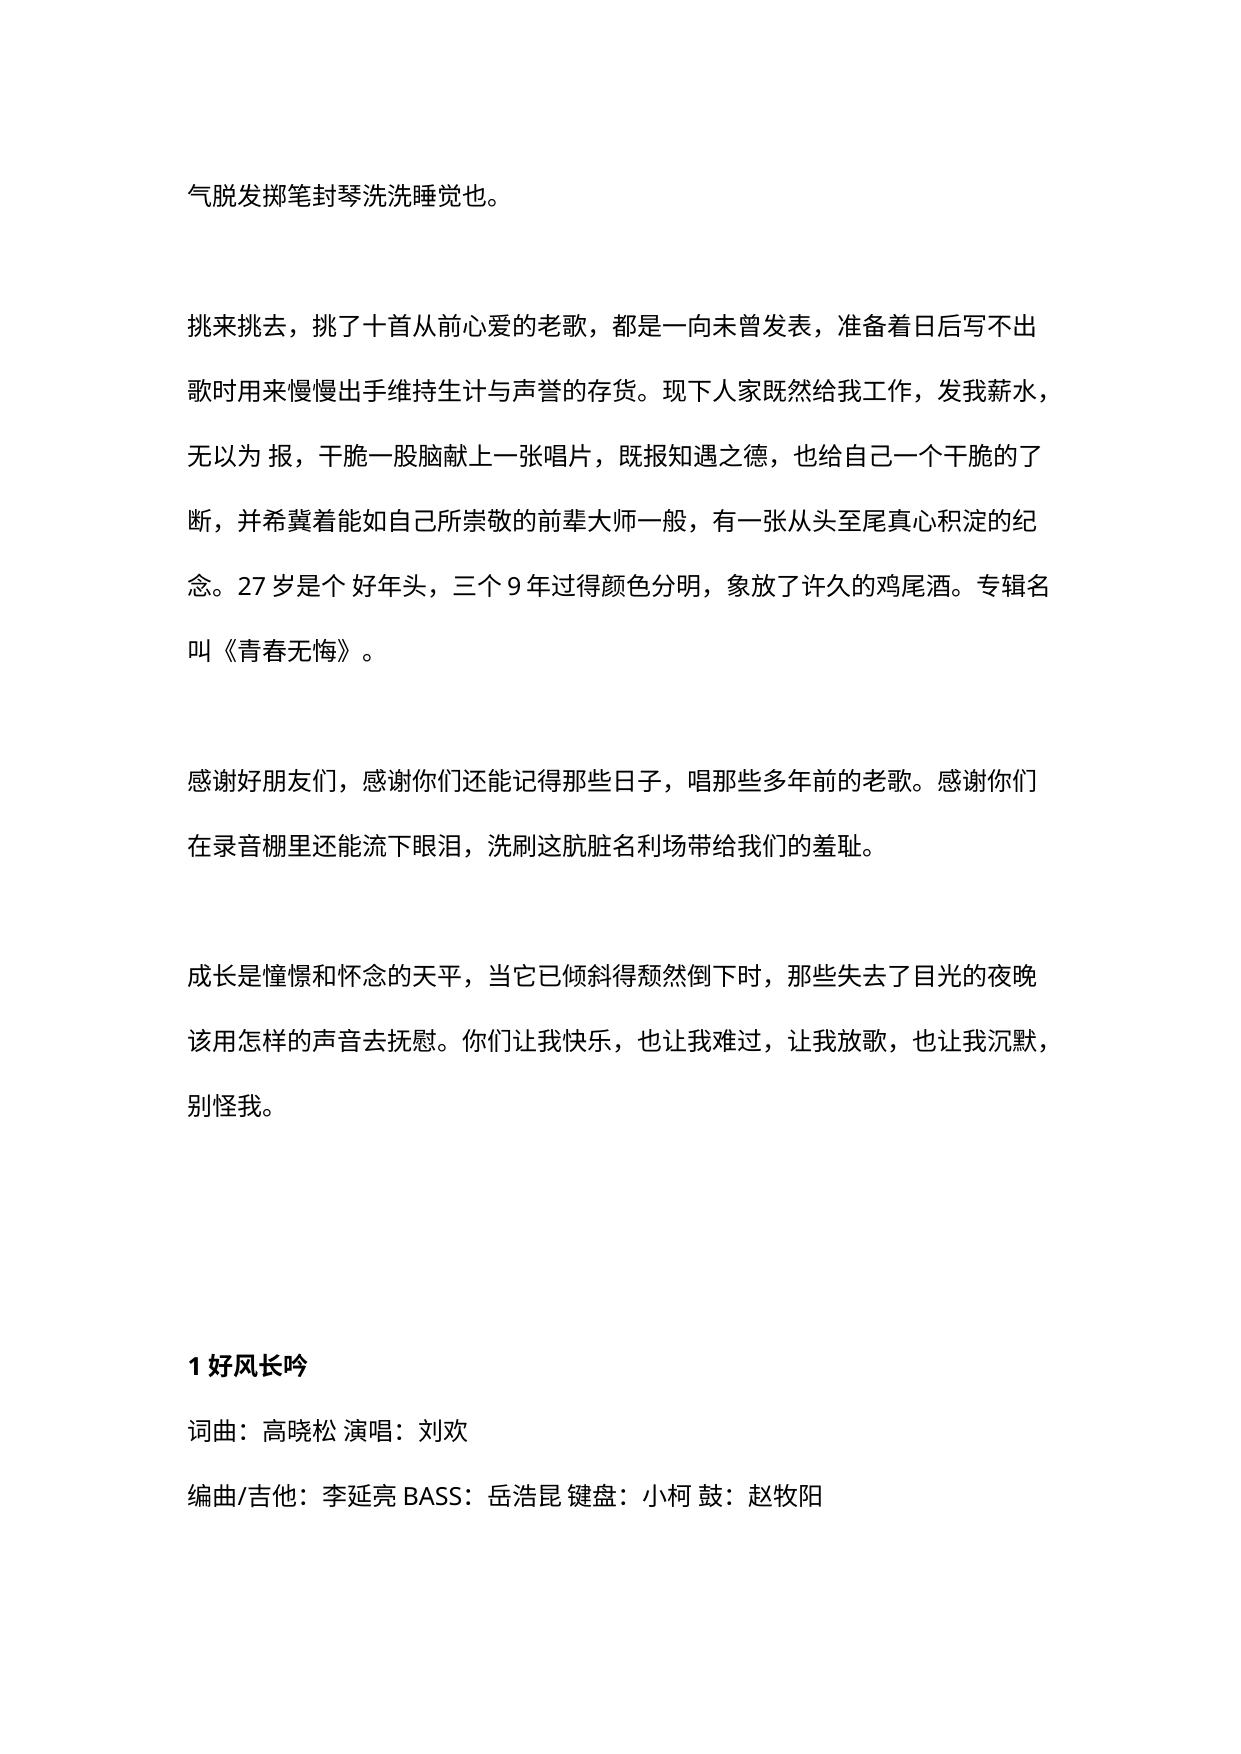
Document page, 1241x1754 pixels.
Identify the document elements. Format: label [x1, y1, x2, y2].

text [187, 162, 1053, 1527]
